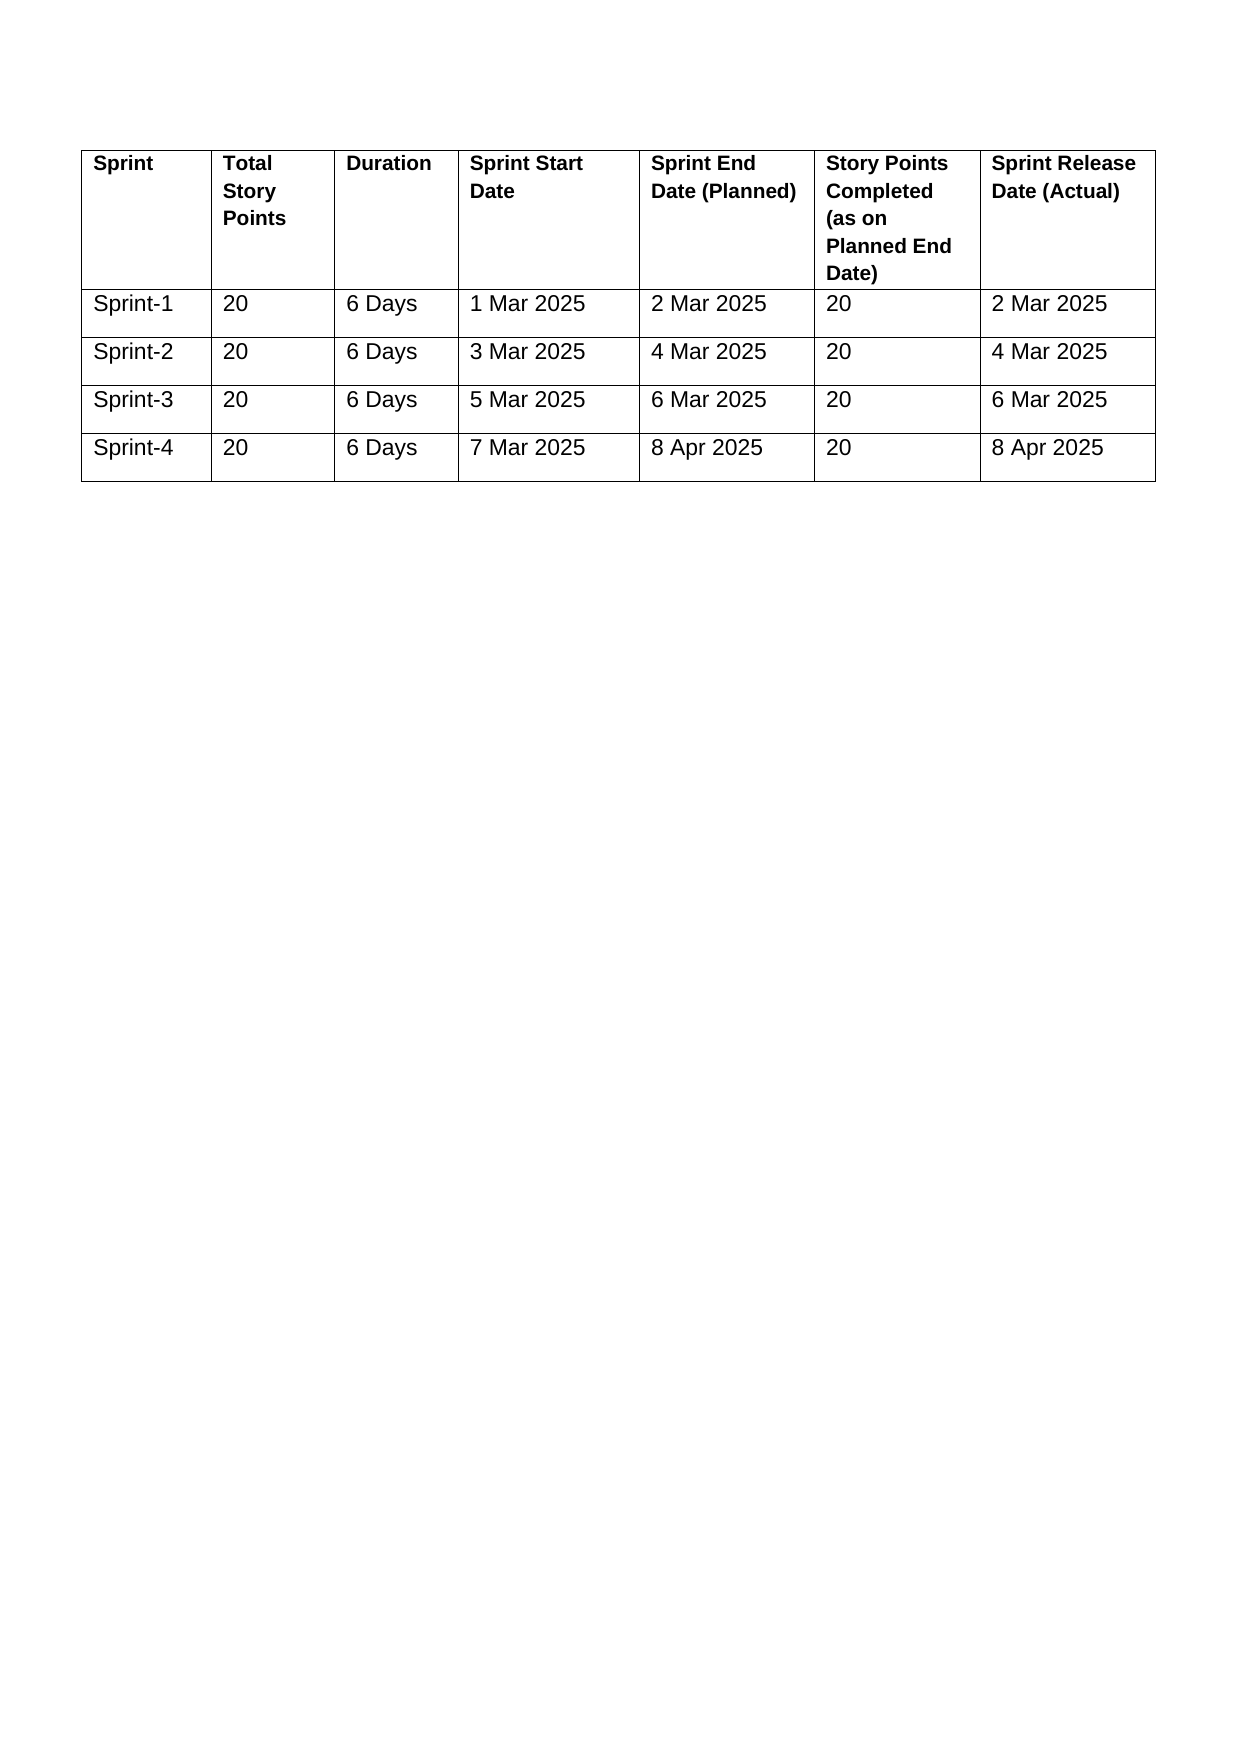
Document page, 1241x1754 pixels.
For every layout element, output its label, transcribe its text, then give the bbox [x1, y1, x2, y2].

table_cell 6 Mar 2025 [981, 386, 1155, 433]
table_cell 6 Days [335, 338, 458, 385]
table_cell 7 Mar 2025 [459, 434, 639, 481]
table_cell 1 Mar 2025 [459, 290, 639, 337]
table_cell 6 Days [335, 290, 458, 337]
table_cell 20 [815, 290, 980, 337]
table_cell 8 Apr 2025 [981, 434, 1155, 481]
table_cell 4 Mar 2025 [640, 338, 814, 385]
table_cell 20 [212, 290, 334, 337]
table_header Sprint [82, 151, 211, 289]
table_cell Sprint-2 [82, 338, 211, 385]
table_cell Sprint-3 [82, 386, 211, 433]
table_cell 3 Mar 2025 [459, 338, 639, 385]
table_cell 20 [212, 338, 334, 385]
table_cell 8 Apr 2025 [640, 434, 814, 481]
table_cell Sprint-4 [82, 434, 211, 481]
table_cell 2 Mar 2025 [981, 290, 1155, 337]
table_cell 2 Mar 2025 [640, 290, 814, 337]
table_cell 6 Days [335, 386, 458, 433]
table_cell 4 Mar 2025 [981, 338, 1155, 385]
table_cell 20 [212, 386, 334, 433]
table_cell 20 [815, 386, 980, 433]
table_header Duration [335, 151, 458, 289]
table_cell 20 [815, 434, 980, 481]
table_cell 6 Days [335, 434, 458, 481]
table_header Story Points Completed (as on Planned End Date) [815, 151, 980, 289]
table_header Sprint Release Date (Actual) [981, 151, 1155, 289]
table_header Sprint Start Date [459, 151, 639, 289]
table_cell 5 Mar 2025 [459, 386, 639, 433]
table_header Total Story Points [212, 151, 334, 289]
table_cell 20 [815, 338, 980, 385]
table_header Sprint End Date (Planned) [640, 151, 814, 289]
table_cell 20 [212, 434, 334, 481]
table_cell 6 Mar 2025 [640, 386, 814, 433]
table_cell Sprint-1 [82, 290, 211, 337]
